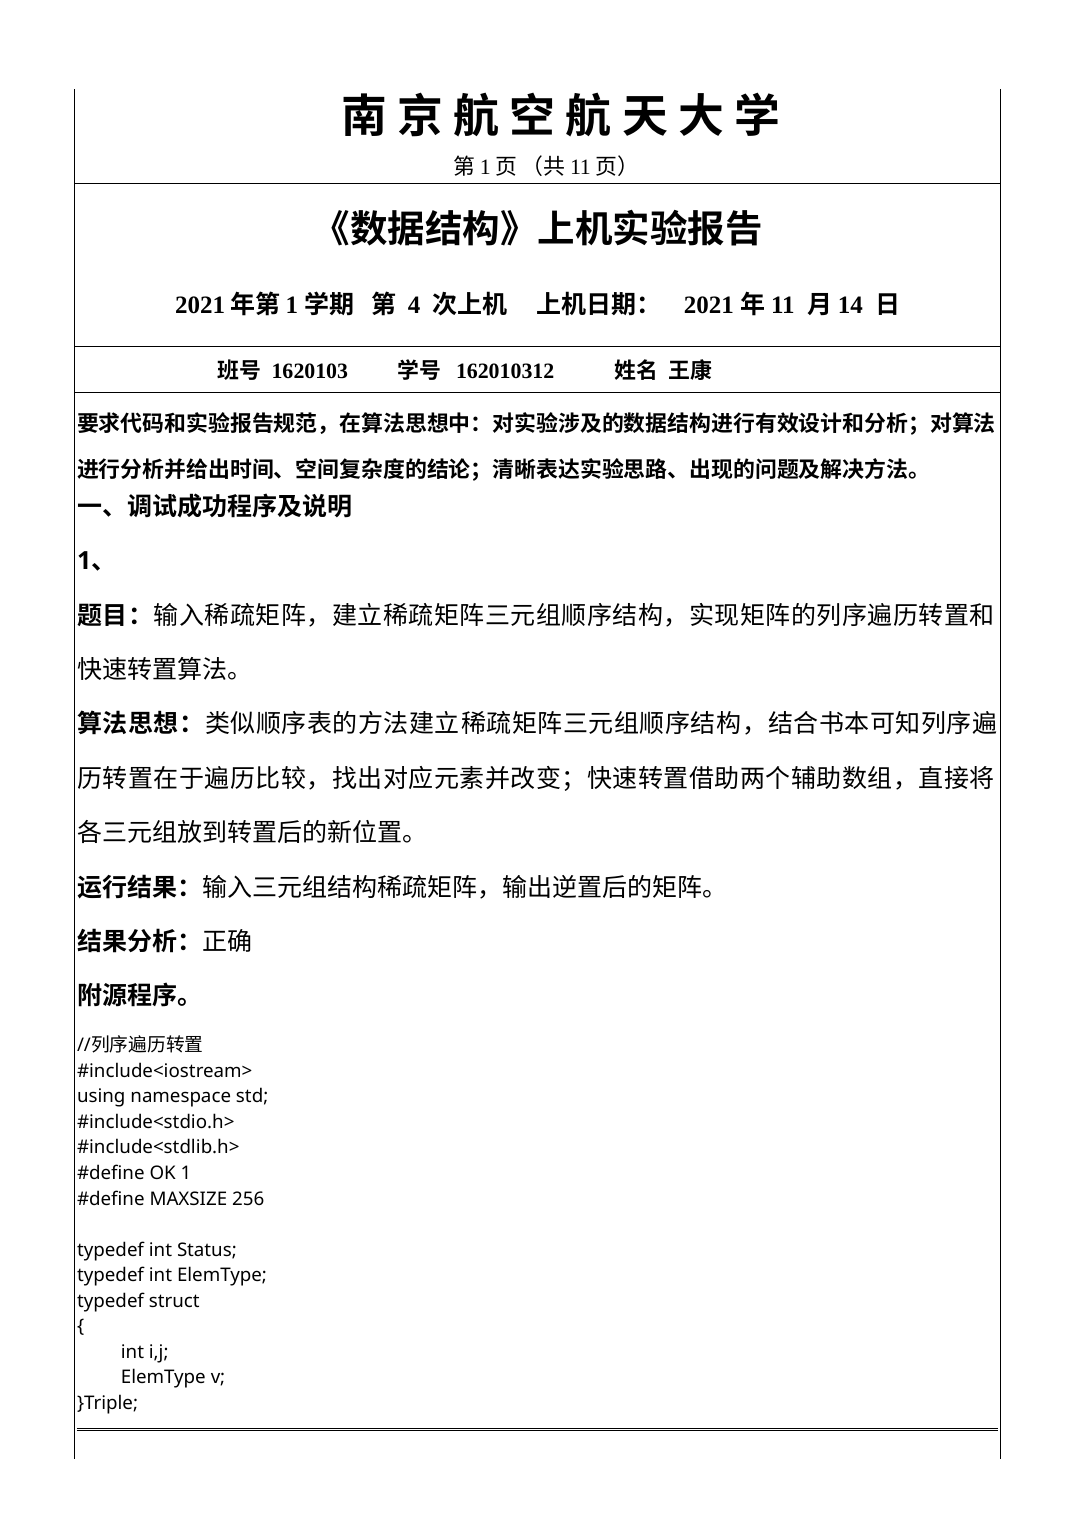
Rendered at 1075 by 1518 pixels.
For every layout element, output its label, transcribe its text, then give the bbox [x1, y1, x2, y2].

text 1、 [77, 541, 998, 577]
text #include<stdio.h> [77, 1108, 998, 1134]
text 附源程序。 [77, 976, 998, 1012]
text //列序遍历转置 [77, 1030, 998, 1057]
text 结果分析：正确 [77, 921, 998, 958]
text ElemType v; [77, 1363, 998, 1389]
text typedef int Status; [77, 1236, 998, 1261]
text 一、调试成功程序及说明 [77, 486, 998, 523]
text int i,j; [77, 1338, 998, 1363]
text 要求代码和实验报告规范，在算法思想中：对实验涉及的数据结构进行有效设计和分析；对算法进行分析并给出时间、空间复杂度的结论；清晰表达实验思路、出现的问题及解决方法。 [77, 395, 998, 486]
text typedef int ElemType; [77, 1261, 998, 1287]
text #define OK 1 [77, 1159, 998, 1185]
text 运行结果：输入三元组结构稀疏矩阵，输出逆置后的矩阵。 [77, 867, 998, 903]
text typedef struct [77, 1287, 998, 1312]
text 题目：输入稀疏矩阵，建立稀疏矩阵三元组顺序结构，实现矩阵的列序遍历转置和快速转置算法。 [77, 595, 998, 686]
text using namespace std; [77, 1083, 998, 1108]
text }Triple; [77, 1389, 998, 1414]
text 算法思想：类似顺序表的方法建立稀疏矩阵三元组顺序结构，结合书本可知列序遍历转置在于遍历比较，找出对应元素并改变；快速转置借助两个辅助数组，直接将各三元组放到转置后的新位置。 [77, 704, 998, 849]
text #define MAXSIZE 256 [77, 1185, 998, 1210]
text #include<stdlib.h> [77, 1134, 998, 1159]
text { [77, 1312, 998, 1338]
text #include<iostream> [77, 1057, 998, 1083]
